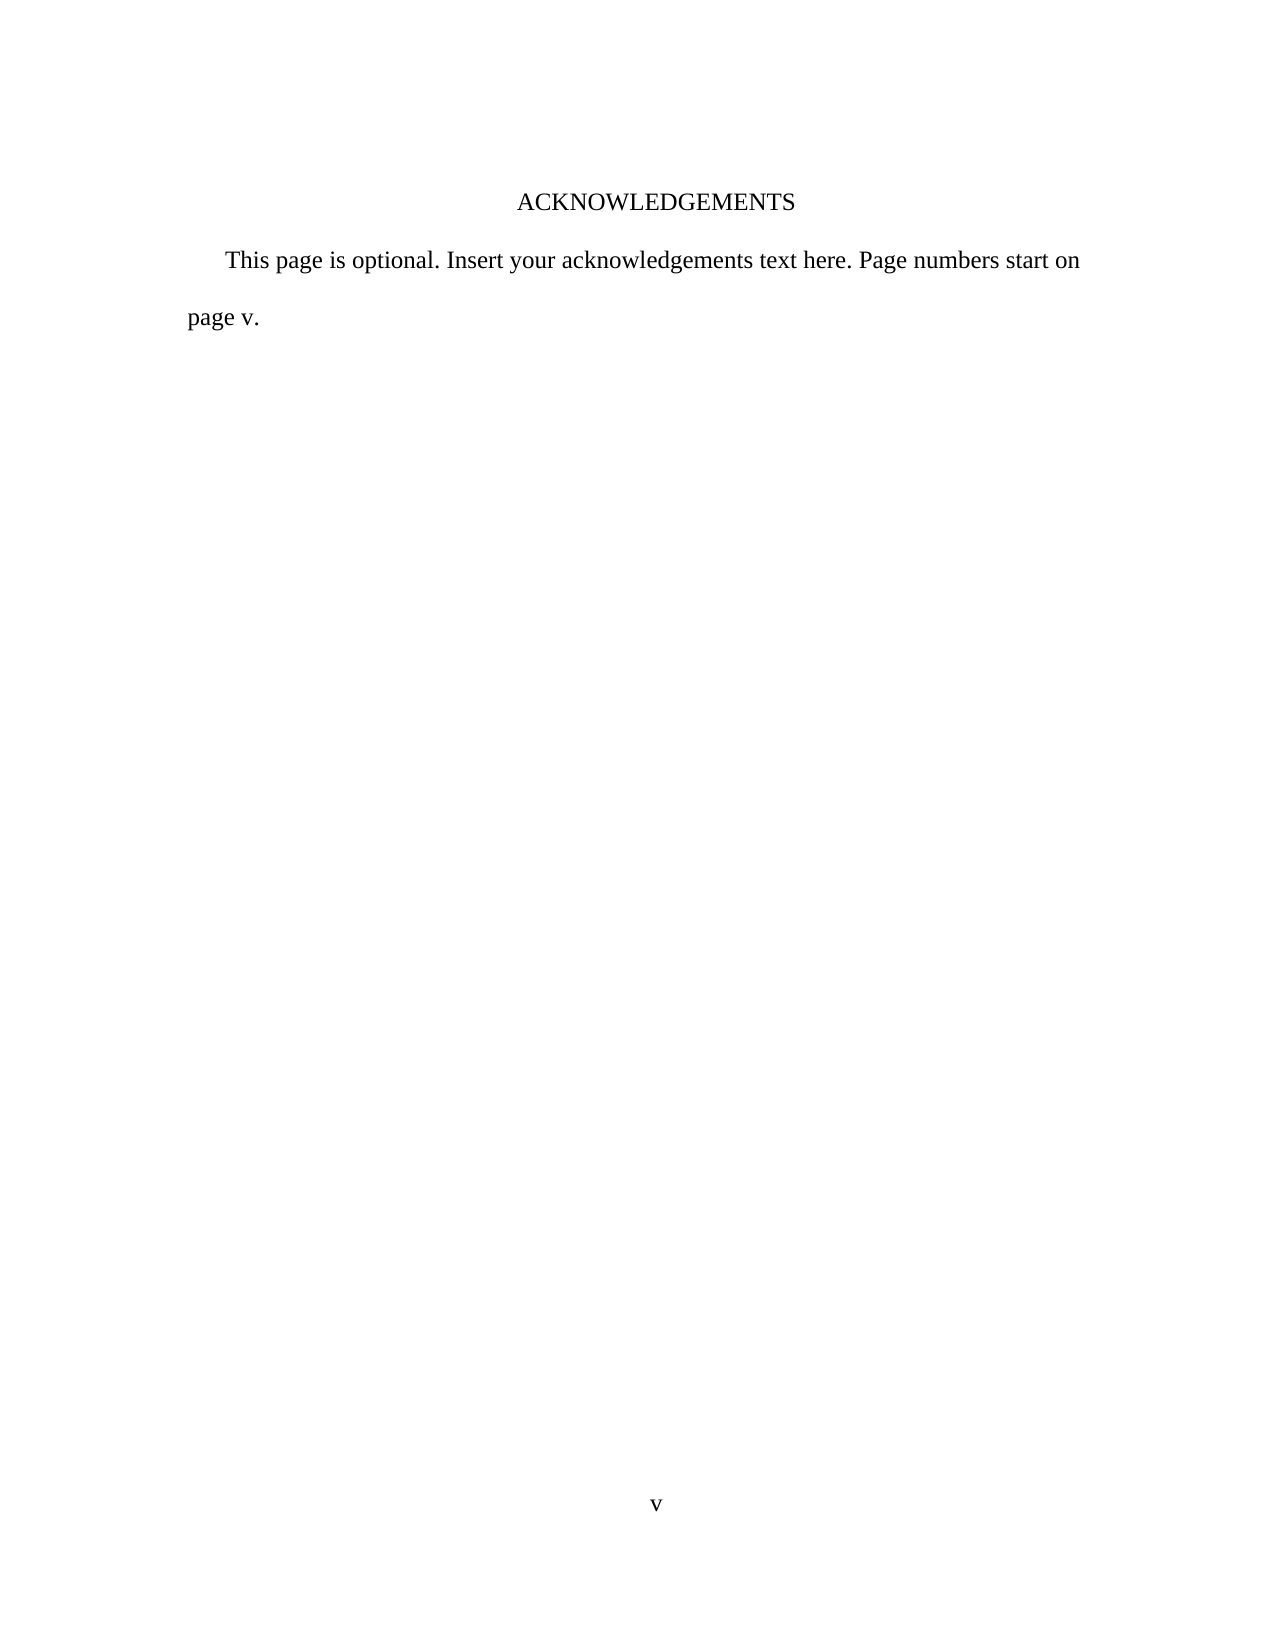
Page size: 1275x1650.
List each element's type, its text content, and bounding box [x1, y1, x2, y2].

text This page is optional. Insert your acknowledgements text here. Page numbers start on page v. [187, 245, 1125, 331]
title ACKNOWLEDGEMENTS [319, 187, 993, 216]
